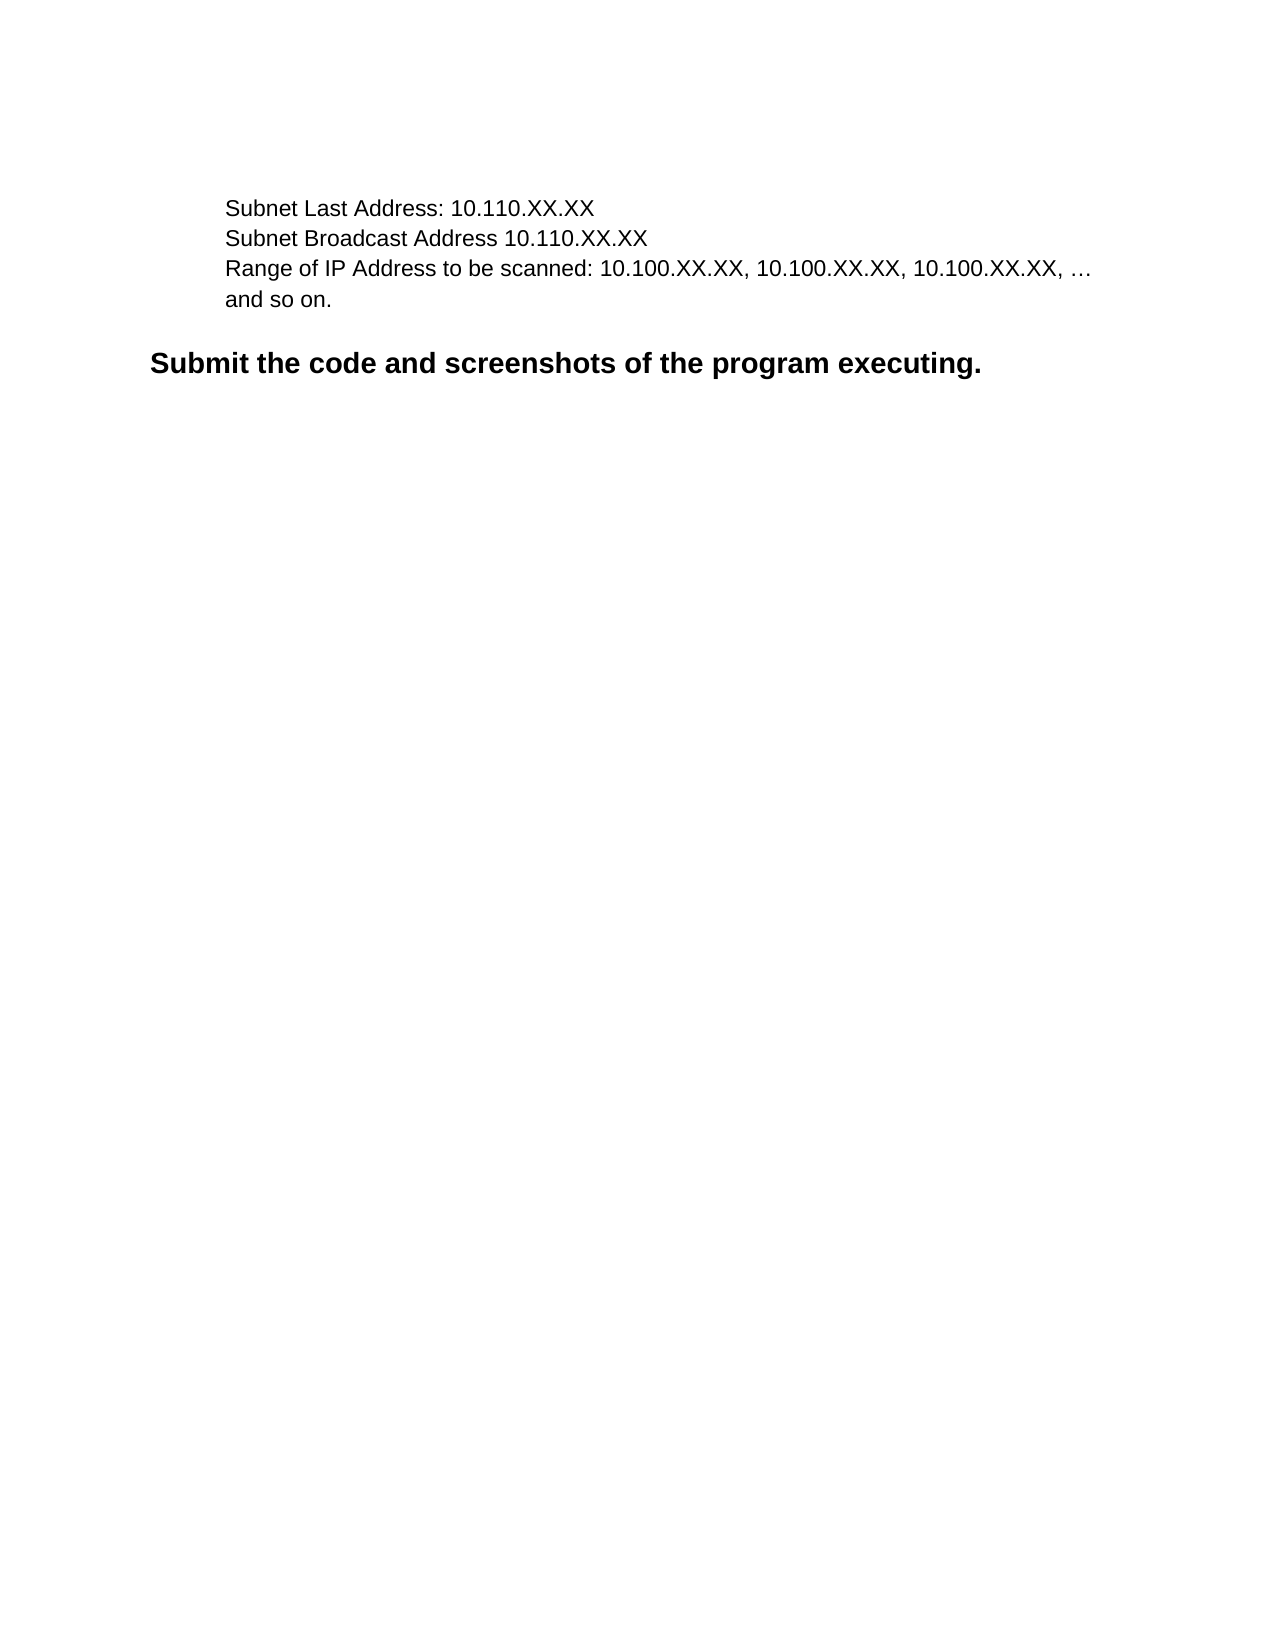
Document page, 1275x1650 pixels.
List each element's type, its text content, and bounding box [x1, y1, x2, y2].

list Range of IP Address to be scanned: 10.100.XX.XX, 10.100.XX.XX, 10.100.XX.XX, … and so on. [225, 255, 1125, 312]
text Submit the code and screenshots of the program executing. [150, 346, 1125, 379]
list Subnet Last Address: 10.110.XX.XX [225, 195, 1125, 221]
list Subnet Broadcast Address 10.110.XX.XX [225, 225, 1125, 252]
